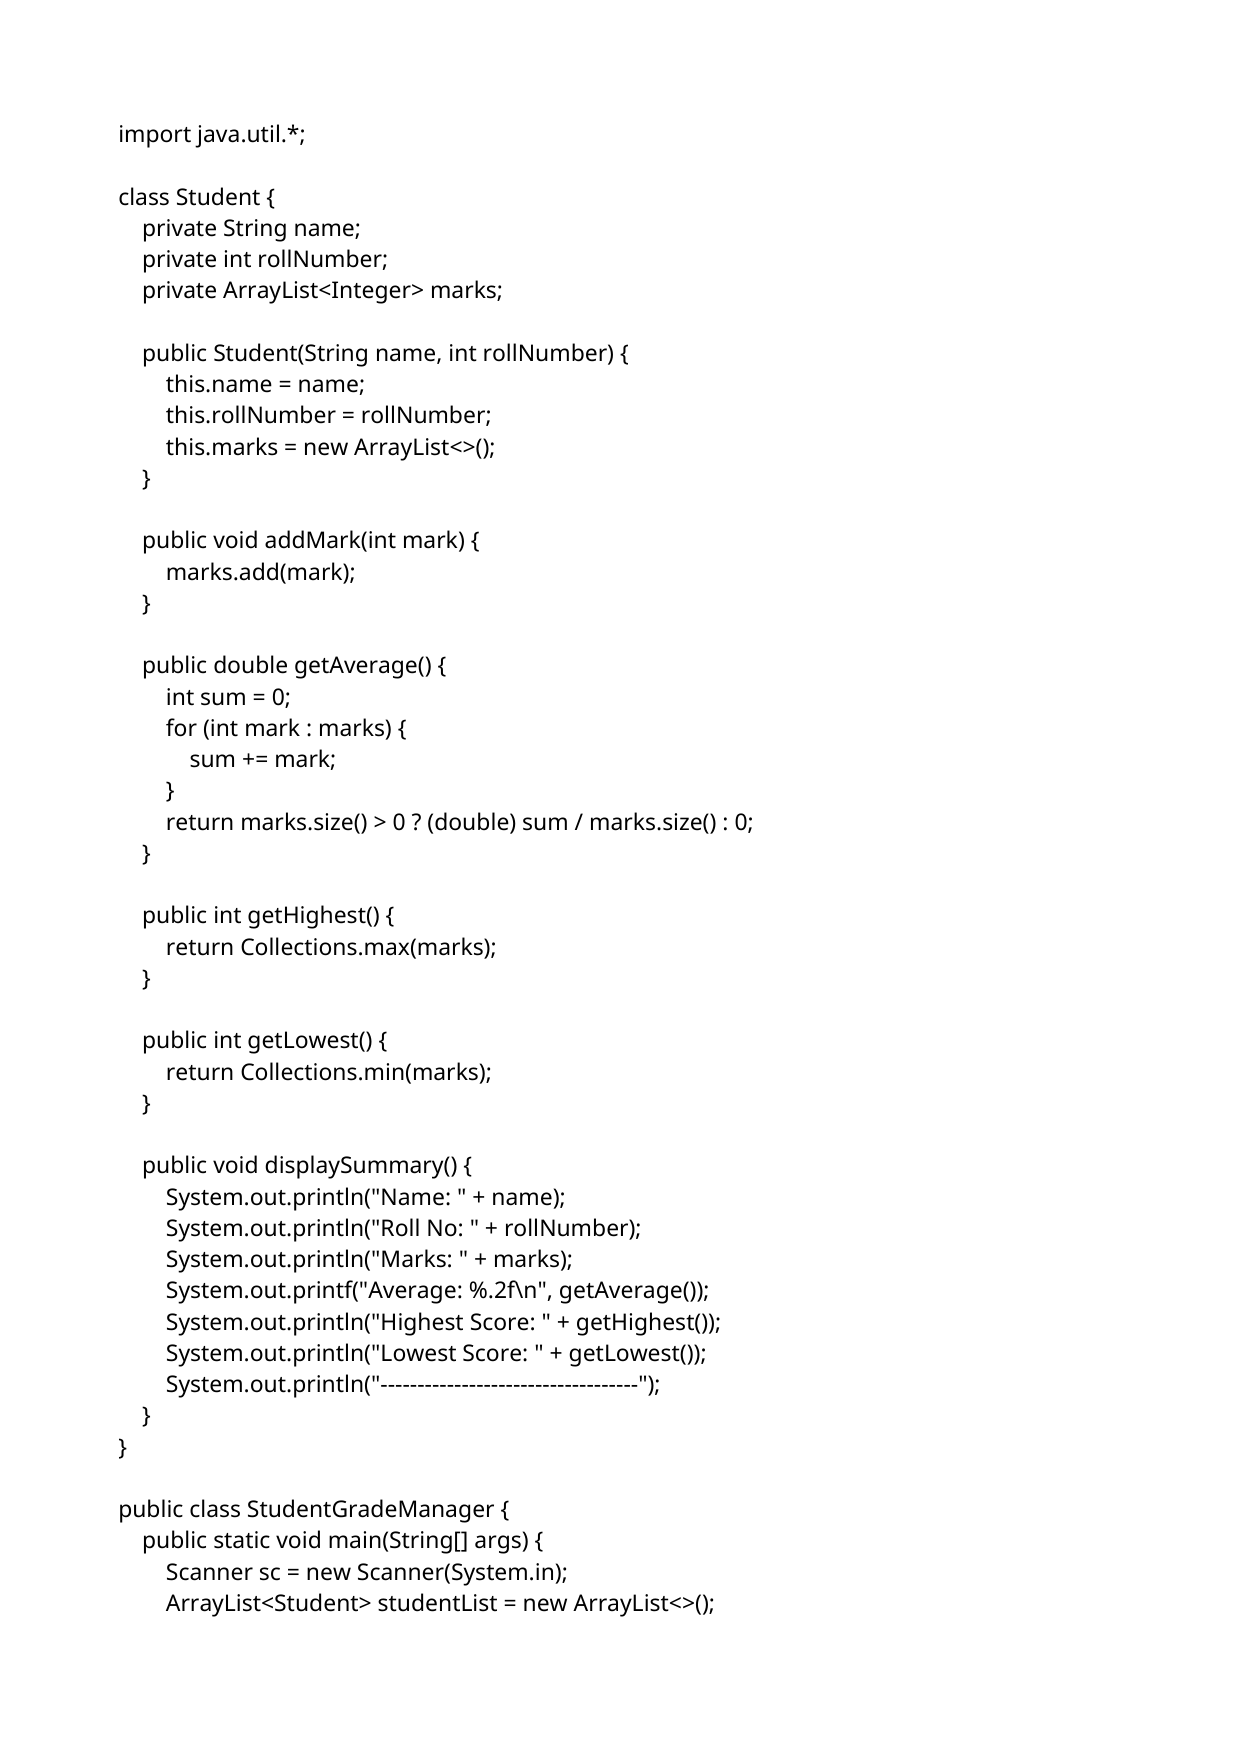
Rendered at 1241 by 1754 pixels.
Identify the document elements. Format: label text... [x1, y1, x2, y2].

text } [118, 462, 1122, 493]
text public int getLowest() { [118, 1024, 1122, 1056]
text return Collections.max(marks); [118, 931, 1122, 962]
text for (int mark : marks) { [118, 712, 1122, 743]
text ArrayList<Student> studentList = new ArrayList<>(); [118, 1587, 1122, 1618]
text public void displaySummary() { [118, 1149, 1122, 1181]
text System.out.println("Lowest Score: " + getLowest()); [118, 1337, 1122, 1368]
text public int getHighest() { [118, 899, 1122, 931]
text public void addMark(int mark) { [118, 524, 1122, 556]
text } [118, 837, 1122, 868]
text public class StudentGradeManager { [118, 1493, 1122, 1524]
text System.out.println("Name: " + name); [118, 1181, 1122, 1212]
text return Collections.min(marks); [118, 1056, 1122, 1087]
text int sum = 0; [118, 681, 1122, 712]
text System.out.println("Highest Score: " + getHighest()); [118, 1306, 1122, 1337]
text return marks.size() > 0 ? (double) sum / marks.size() : 0; [118, 806, 1122, 837]
text public double getAverage() { [118, 649, 1122, 681]
text public static void main(String[] args) { [118, 1524, 1122, 1556]
text this.rollNumber = rollNumber; [118, 399, 1122, 431]
text private int rollNumber; [118, 243, 1122, 274]
text System.out.println("Marks: " + marks); [118, 1243, 1122, 1274]
text marks.add(mark); [118, 556, 1122, 587]
text private String name; [118, 212, 1122, 243]
text class Student { [118, 181, 1122, 212]
text sum += mark; [118, 743, 1122, 774]
text System.out.println("-----------------------------------"); [118, 1368, 1122, 1399]
text } [118, 1399, 1122, 1431]
text private ArrayList<Integer> marks; [118, 274, 1122, 306]
text } [118, 1431, 1122, 1462]
text import java.util.*; [118, 118, 1122, 149]
text System.out.printf("Average: %.2f\n", getAverage()); [118, 1274, 1122, 1306]
text public Student(String name, int rollNumber) { [118, 337, 1122, 368]
text } [118, 587, 1122, 618]
text this.marks = new ArrayList<>(); [118, 431, 1122, 462]
text this.name = name; [118, 368, 1122, 399]
text Scanner sc = new Scanner(System.in); [118, 1556, 1122, 1587]
text System.out.println("Roll No: " + rollNumber); [118, 1212, 1122, 1243]
text } [118, 962, 1122, 993]
text } [118, 774, 1122, 806]
text } [118, 1087, 1122, 1118]
